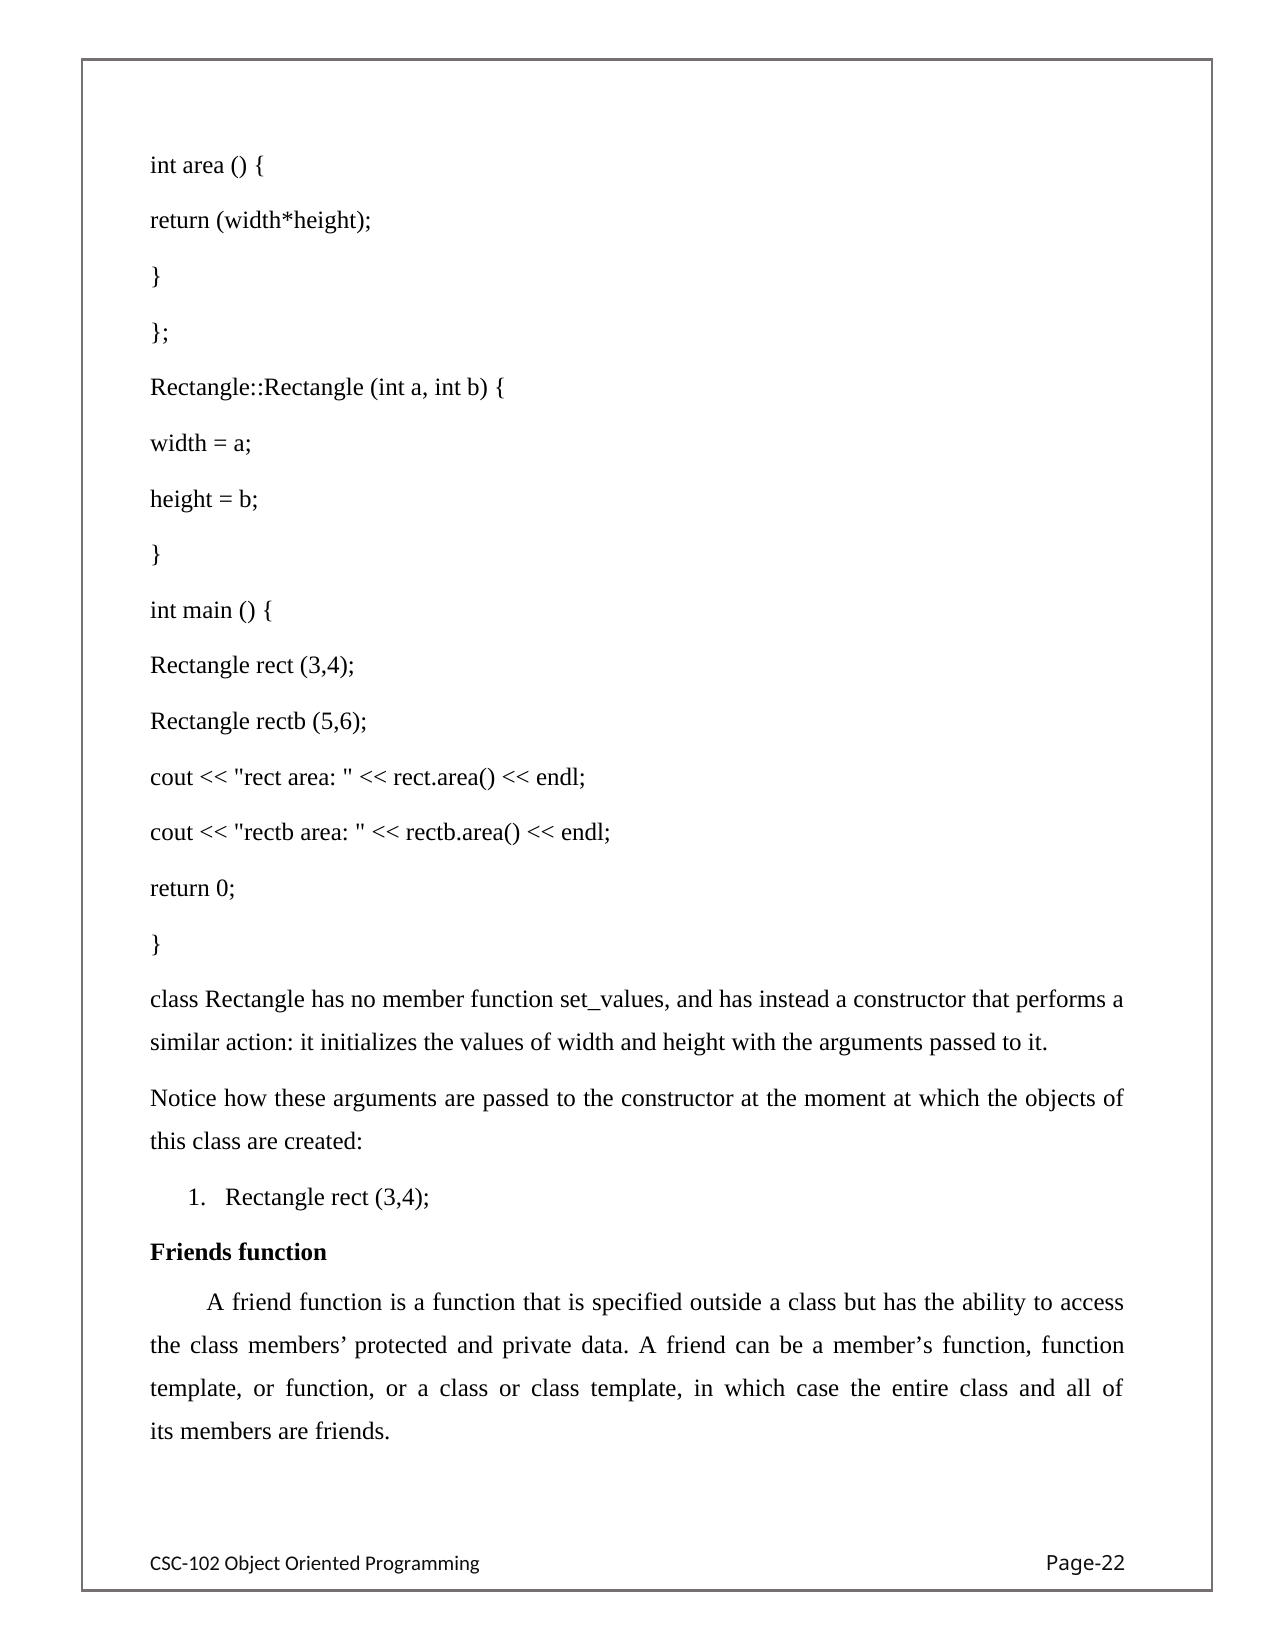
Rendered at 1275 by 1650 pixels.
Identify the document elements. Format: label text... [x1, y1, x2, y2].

text cout << "rect area: " << rect.area() << endl; [150, 762, 1125, 791]
text Rectangle::Rectangle (int a, int b) { [150, 372, 1125, 401]
text Friends function [150, 1237, 1125, 1266]
text A friend function is a function that is specified outside a class but has the ability to access the class members’ protected and private data. A friend can be a member’s function, function template, or function, or a class or class template, in which case the entire class and all of its members are friends. [150, 1287, 1125, 1445]
text int main () { [150, 595, 1125, 624]
text return (width*height); [150, 206, 1125, 234]
text class Rectangle has no member function set_values, and has instead a constructor that performs a similar action: it initializes the values of width and height with the arguments passed to it. [150, 984, 1125, 1056]
text }; [150, 317, 1125, 346]
text return 0; [150, 873, 1125, 902]
text Notice how these arguments are passed to the constructor at the moment at which the objects of this class are created: [150, 1083, 1125, 1155]
list Rectangle rect (3,4); [187, 1182, 1125, 1211]
text int area () { [150, 150, 1125, 179]
text width = a; [150, 428, 1125, 457]
text cout << "rectb area: " << rectb.area() << endl; [150, 817, 1125, 846]
text } [150, 929, 1125, 957]
text Rectangle rect (3,4); [150, 651, 1125, 679]
text } [150, 539, 1125, 568]
text height = b; [150, 484, 1125, 512]
text } [150, 261, 1125, 290]
text Rectangle rectb (5,6); [150, 706, 1125, 735]
